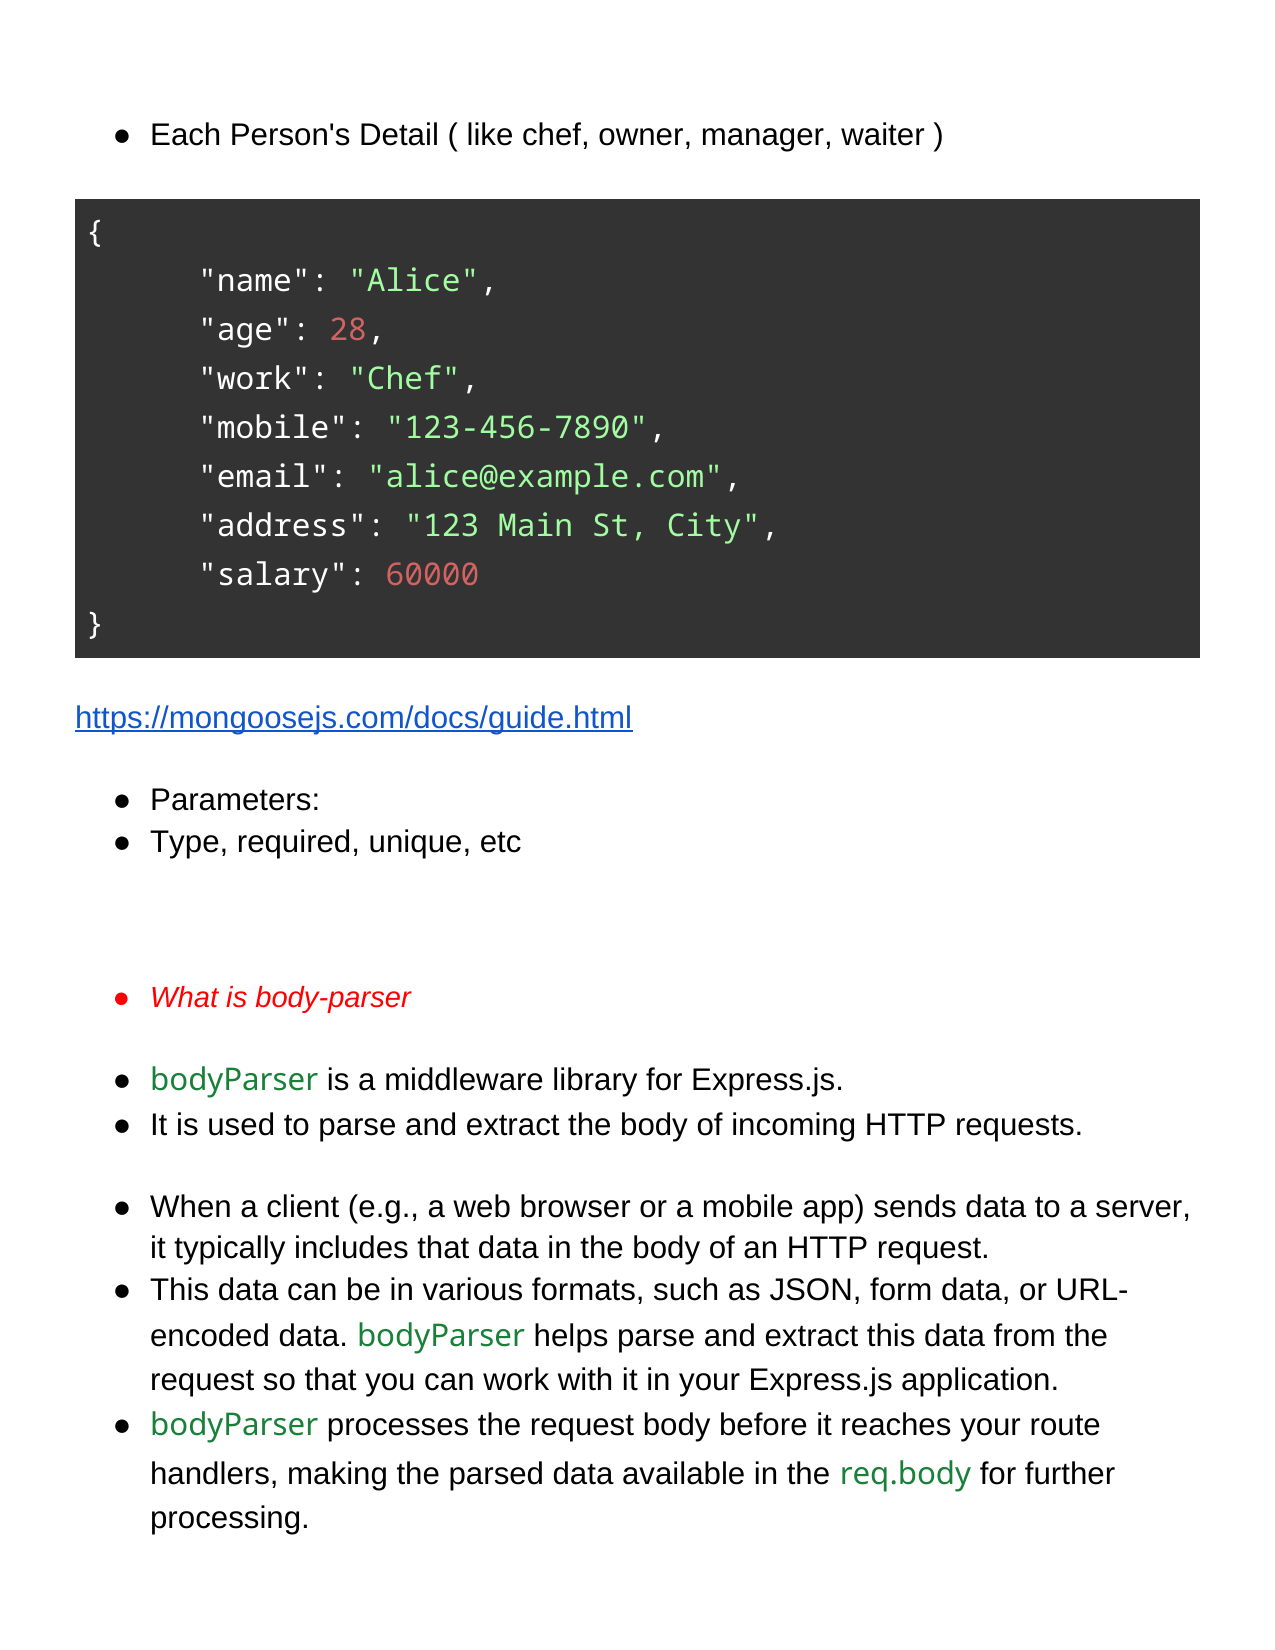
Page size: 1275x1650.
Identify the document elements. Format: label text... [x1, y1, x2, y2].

list This data can be in various formats, such as JSON, form data, or URL-encoded data. bodyParser helps parse and extract this data from the request so that you can work with it in your Express.js application. [112, 1271, 1200, 1397]
list bodyParser is a middleware library for Express.js. [112, 1057, 1200, 1099]
list It is used to parse and extract the body of incoming HTTP requests. [112, 1106, 1200, 1142]
table_header { "name": "Alice", "age": 28, "work": "Chef", "mobile": "123-456-7890", "email": "alice@example.com", "address": "123 Main St, City", "salary": 60000 } [75, 199, 1200, 658]
list bodyParser processes the request body before it reaches your route handlers, making the parsed data available in the req.body for further processing. [112, 1402, 1200, 1535]
list When a client (e.g., a web browser or a mobile app) sends data to a server, it typically includes that data in the body of an HTTP request. [112, 1188, 1200, 1266]
text https://mongoosejs.com/docs/guide.html [75, 699, 1200, 735]
subtitle What is body-parser [112, 980, 1200, 1013]
list Type, required, unique, etc [112, 823, 1200, 859]
list Parameters: [112, 781, 1200, 817]
list Each Person's Detail ( like chef, owner, manager, waiter ) [112, 116, 1200, 152]
